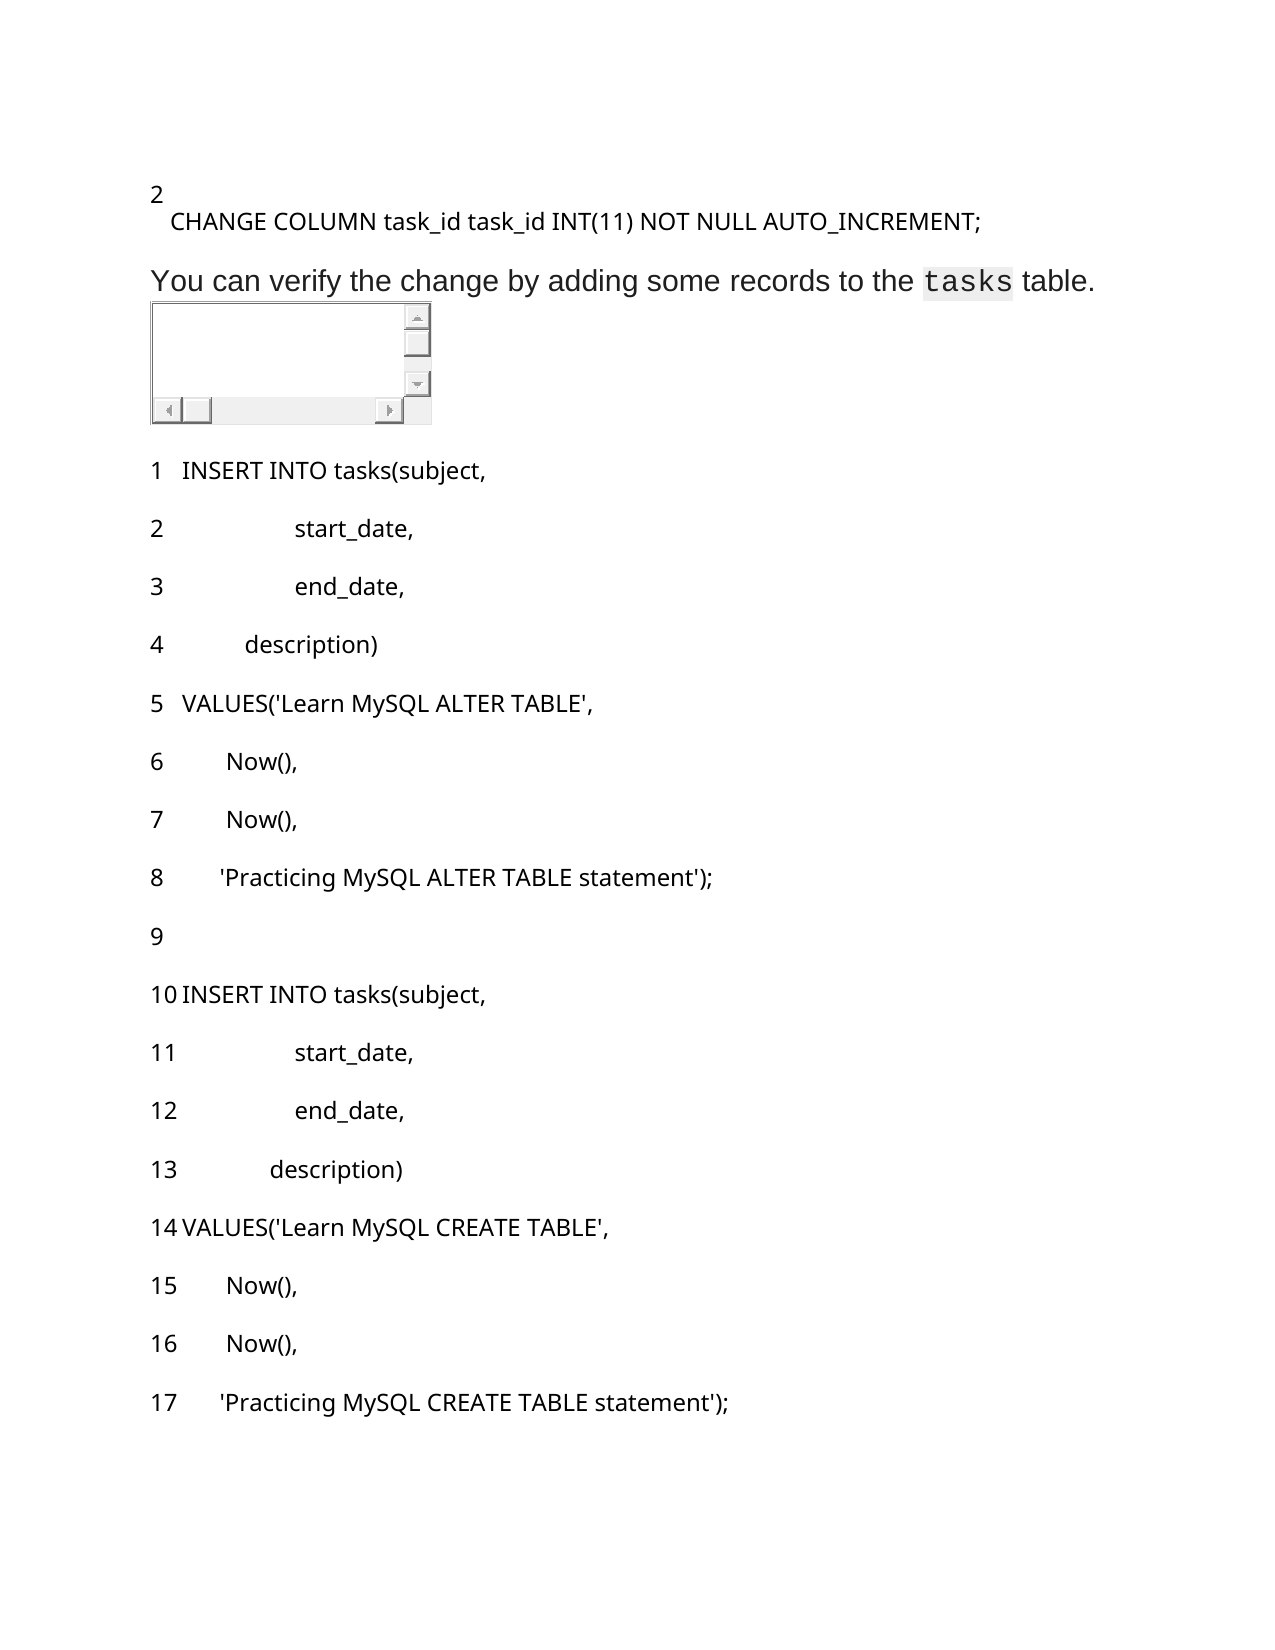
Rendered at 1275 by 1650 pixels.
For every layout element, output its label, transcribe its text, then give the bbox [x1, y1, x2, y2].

table_header INSERT INTO tasks(subject, start_date, end_date, description) VALUES('Learn MySQL ALTER TABLE', Now(), Now(), 'Practicing MySQL ALTER TABLE statement'); INSERT INTO tasks(subject, start_date, end_date, description) VALUES('Learn MySQL CREATE TABLE', Now(), Now(), 'Practicing MySQL CREATE TABLE statement'); [180, 452, 1133, 1444]
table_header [168, 150, 1133, 263]
table_header 1 2 3 4 5 6 7 8 9 10 11 12 13 14 15 16 17 [149, 452, 180, 1444]
text You can verify the change by adding some records to the tasks table. [150, 263, 1125, 301]
table_header 1 2 [149, 150, 168, 263]
